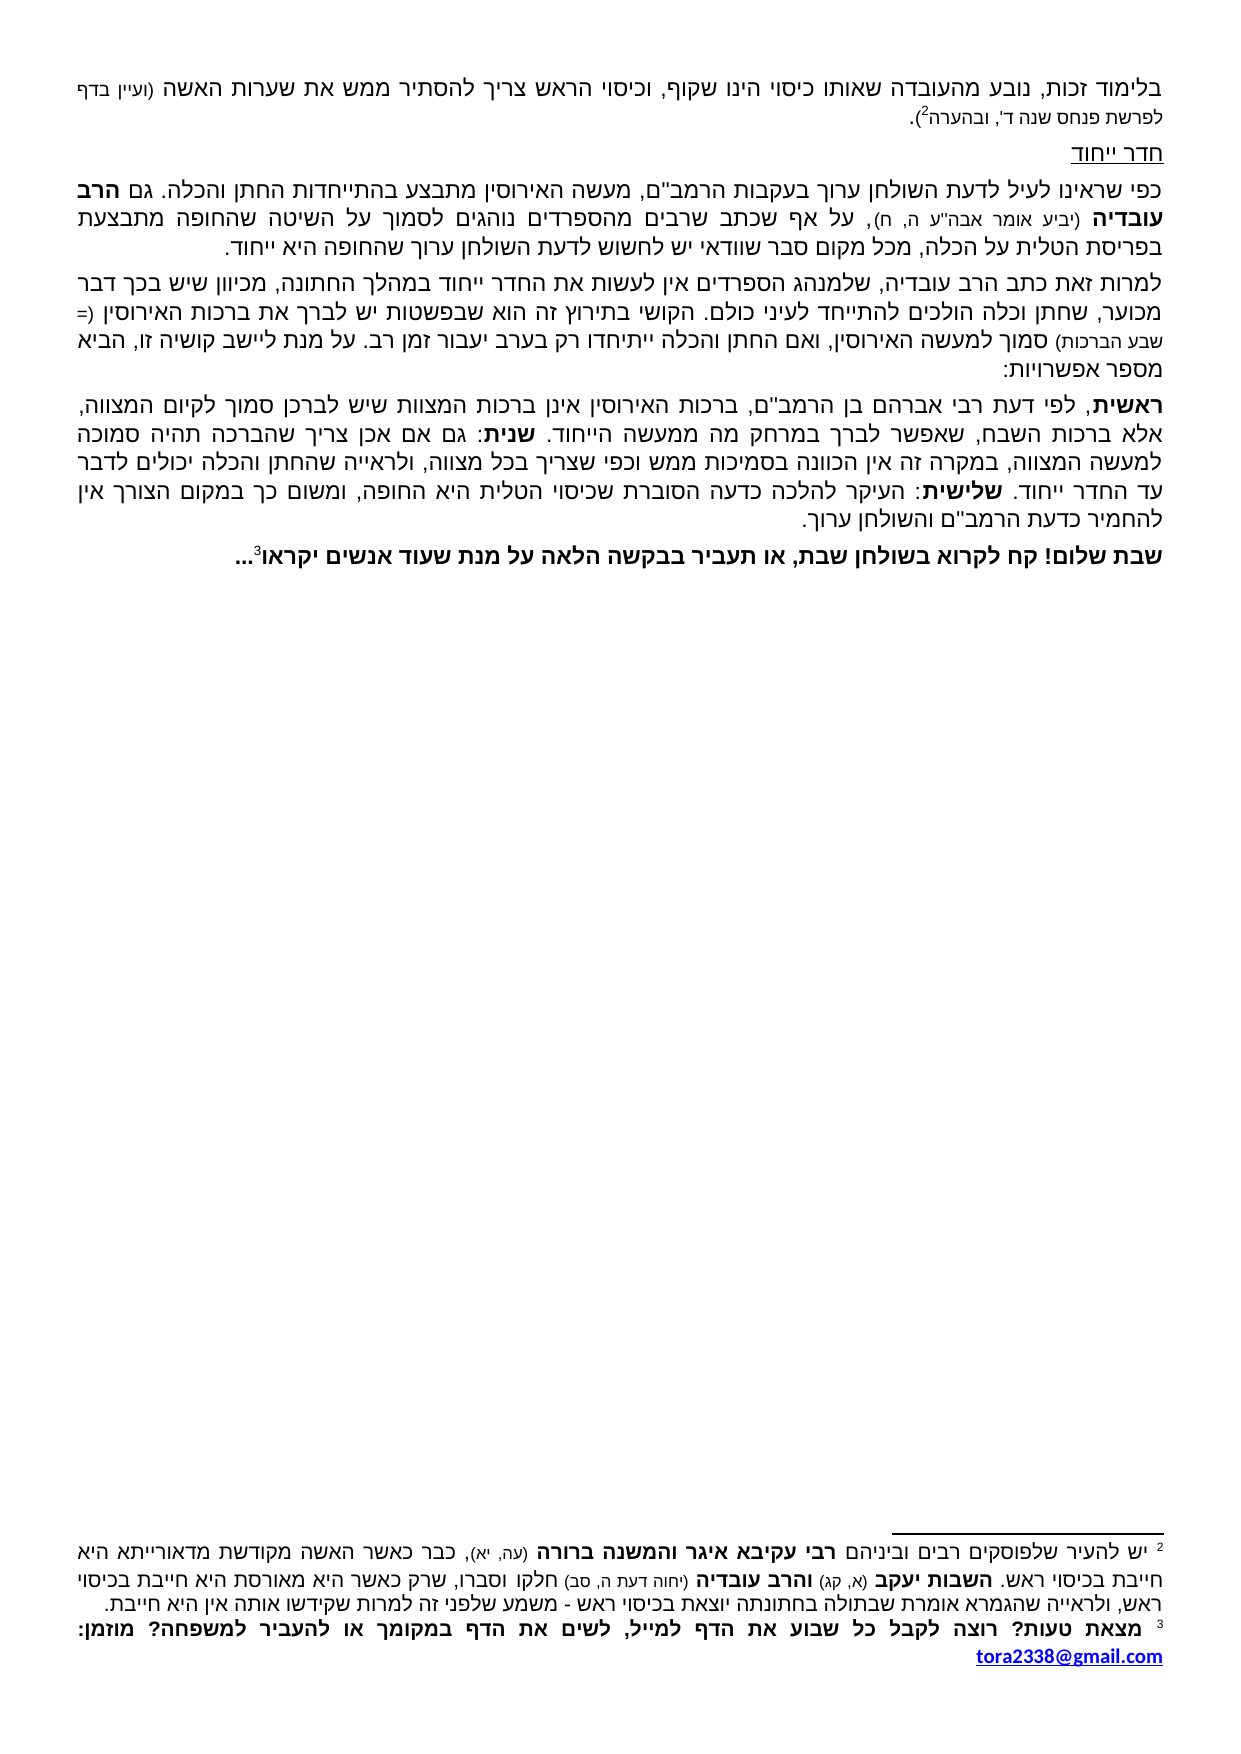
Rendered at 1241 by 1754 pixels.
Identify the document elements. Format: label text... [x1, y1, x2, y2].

text שבת שלום! קח לקרוא בשולחן שבת, או תעביר בבקשה הלאה על מנת שעוד אנשים יקראו... [77, 543, 1163, 569]
text ראשית, לפי דעת רבי אברהם בן הרמב''ם, ברכות האירוסין אינן ברכות המצוות שיש לברכן סמוך לקיום המצווה, אלא ברכות השבח, שאפשר לברך במרחק מה ממעשה הייחוד. שנית: גם אם אכן צריך שהברכה תהיה סמוכה למעשה המצווה, במקרה זה אין הכוונה בסמיכות ממש וכפי שצריך בכל מצווה, ולראייה שהחתן והכלה יכולים לדבר עד החדר ייחוד. שלישית: העיקר להלכה כדעה הסוברת שכיסוי הטלית היא החופה, ומשום כך במקום הצורך אין להחמיר כדעת הרמב''ם והשולחן ערוך. [77, 392, 1163, 532]
text חדר ייחוד [77, 140, 1163, 166]
text כפי שראינו לעיל לדעת השולחן ערוך בעקבות הרמב''ם, מעשה האירוסין מתבצע בהתייחדות החתן והכלה. גם הרב עובדיה (יביע אומר אבה''ע ה, ח), על אף שכתב שרבים מהספרדים נוהגים לסמוך על השיטה שהחופה מתבצעת בפריסת הטלית על הכלה, מכל מקום סבר שוודאי יש לחשוש לדעת השולחן ערוך שהחופה היא ייחוד. [77, 177, 1163, 260]
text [77, 75, 1163, 129]
text למרות זאת כתב הרב עובדיה, שלמנהג הספרדים אין לעשות את החדר ייחוד במהלך החתונה, מכיוון שיש בכך דבר מכוער, שחתן וכלה הולכים להתייחד לעיני כולם. הקושי בתירוץ זה הוא שבפשטות יש לברך את ברכות האירוסין (= שבע הברכות) סמוך למעשה האירוסין, ואם החתן והכלה ייתיחדו רק בערב יעבור זמן רב. על מנת ליישב קושיה זו, הביא מספר אפשרויות: [77, 270, 1163, 382]
